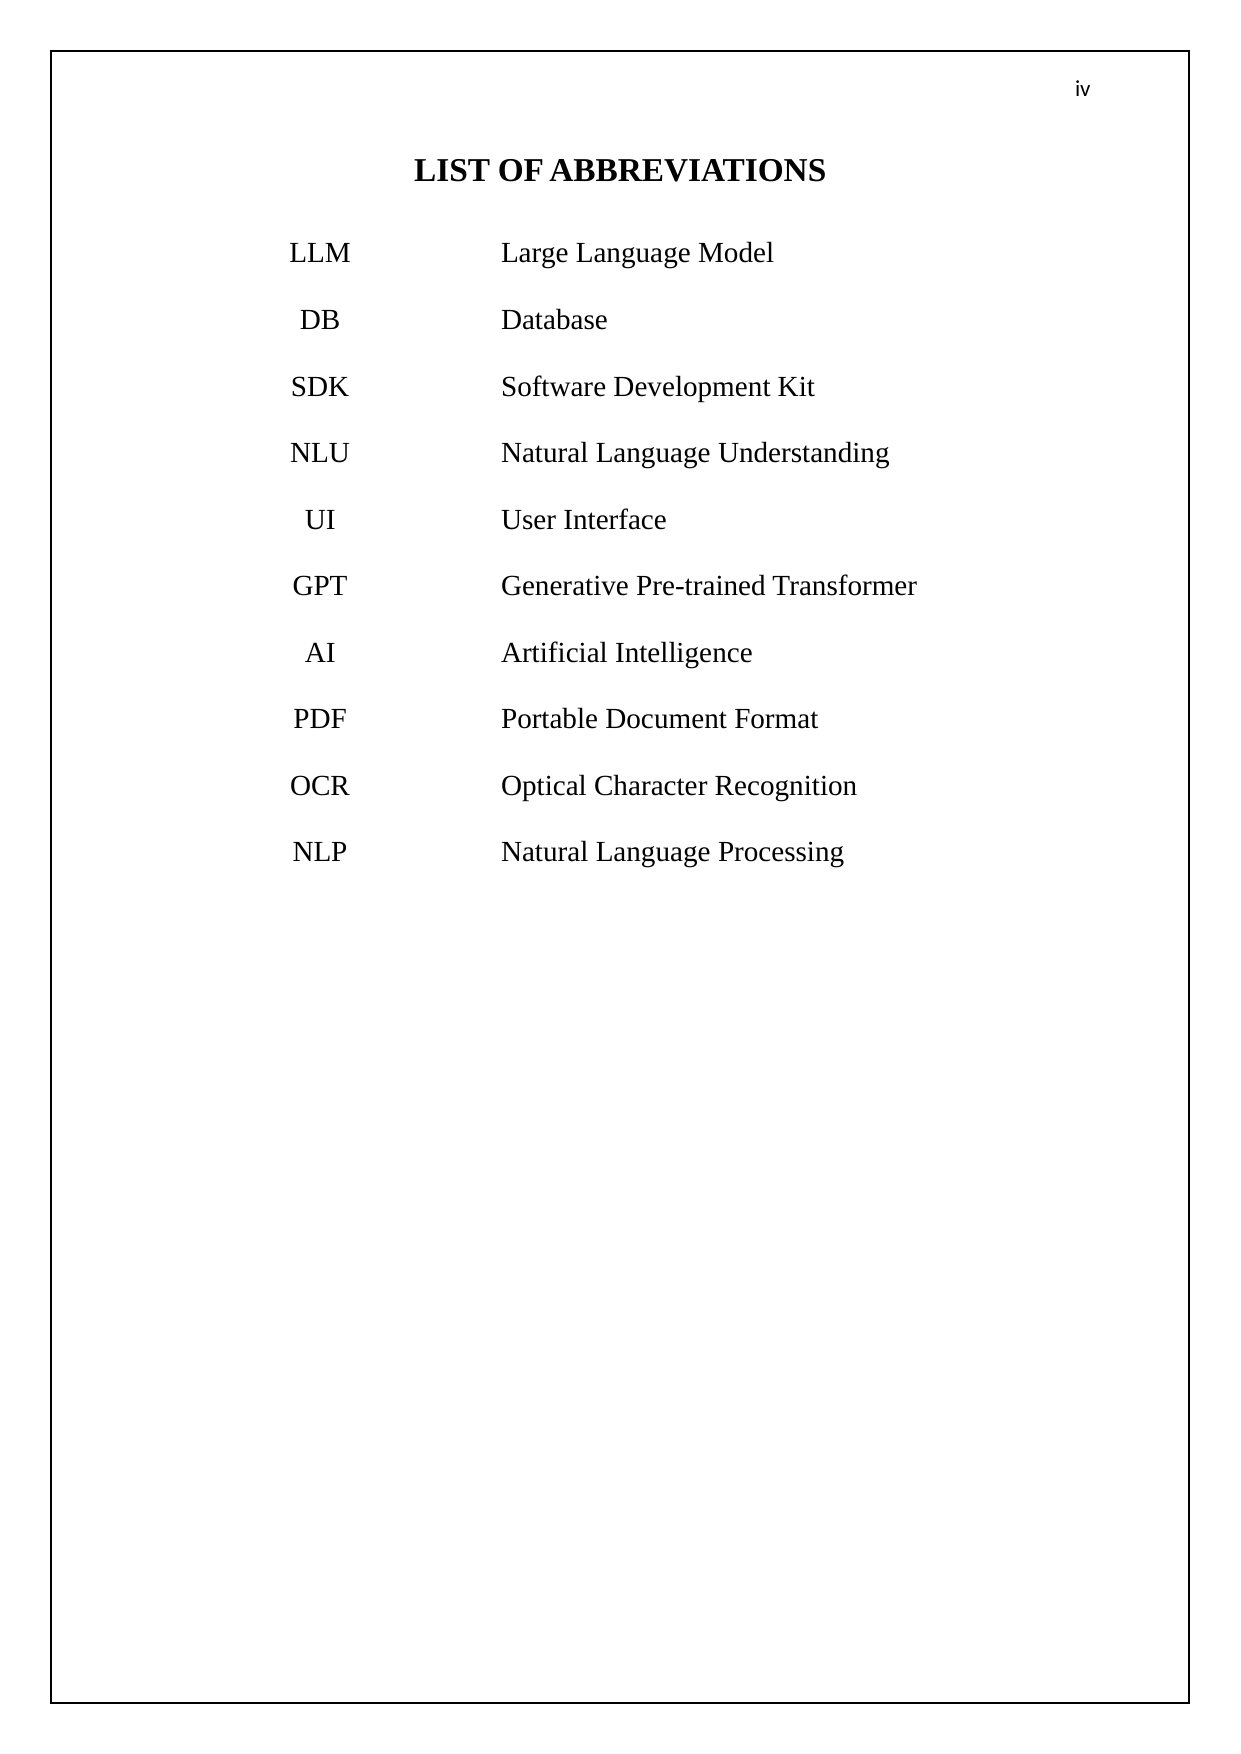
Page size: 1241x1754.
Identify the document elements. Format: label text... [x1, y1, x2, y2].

table_cell SDK [150, 359, 489, 425]
table_cell Portable Document Format [490, 692, 1063, 758]
table_cell Database [490, 292, 1063, 359]
table_cell Natural Language Processing [490, 825, 1063, 891]
table_cell Natural Language Understanding [490, 425, 1063, 492]
table_header LLM [150, 224, 489, 292]
table_cell NLU [150, 425, 489, 492]
table_cell PDF [150, 692, 489, 758]
table_cell Generative Pre-trained Transformer [490, 559, 1063, 625]
table_cell Artificial Intelligence [490, 625, 1063, 692]
table_cell GPT [150, 559, 489, 625]
table_cell NLP [150, 825, 489, 891]
table_cell OCR [150, 758, 489, 825]
table_cell UI [150, 492, 489, 558]
table_cell DB [150, 292, 489, 359]
table_cell AI [150, 625, 489, 692]
table_cell User Interface [490, 492, 1063, 558]
table_cell Optical Character Recognition [490, 758, 1063, 825]
table_header Large Language Model [490, 224, 1063, 292]
table_cell Software Development Kit [490, 359, 1063, 425]
text LIST OF ABBREVIATIONS [150, 150, 1090, 188]
